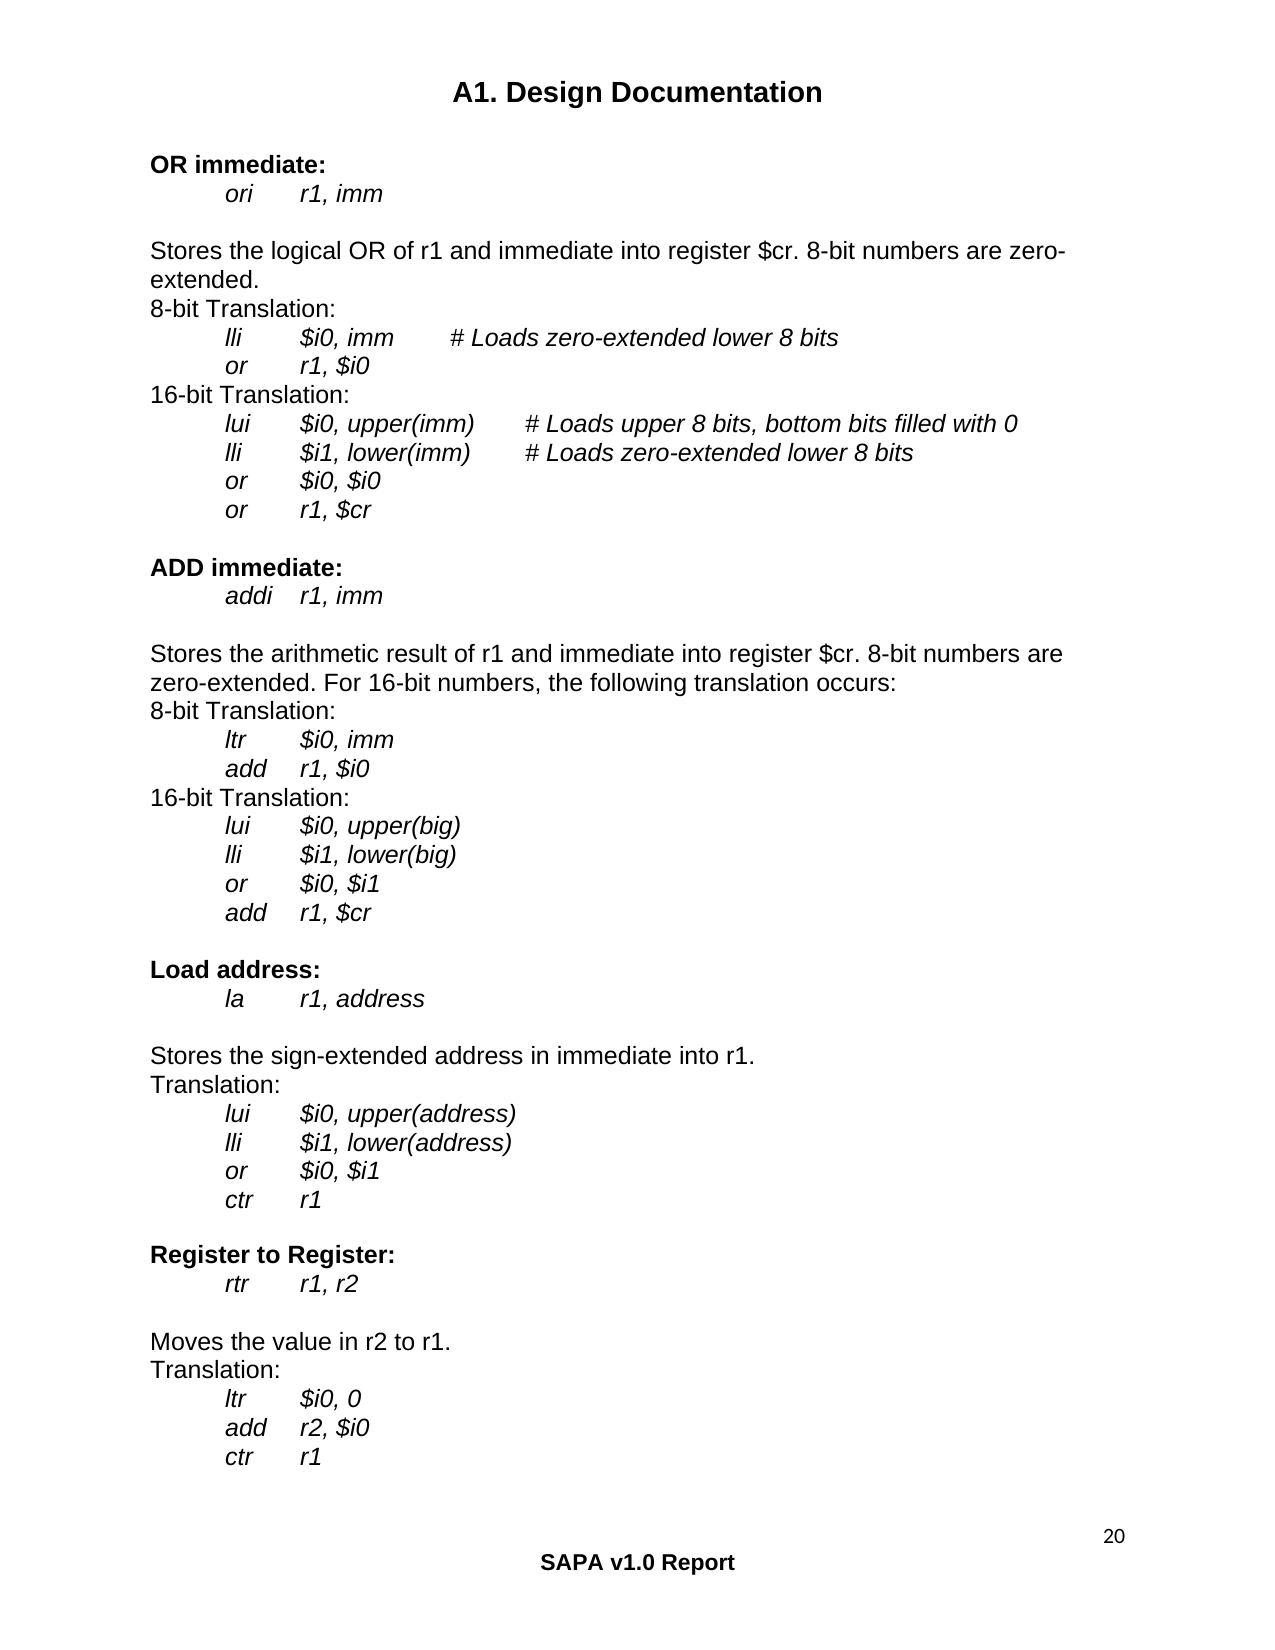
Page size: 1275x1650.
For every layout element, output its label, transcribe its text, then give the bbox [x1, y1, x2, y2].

text ctr r1 [150, 1185, 1125, 1214]
text add r2, $i0 [150, 1413, 1125, 1442]
text OR immediate: [150, 150, 1125, 179]
text lui $i0, upper(address) [150, 1099, 1125, 1127]
text or $i0, $i1 [150, 1156, 1125, 1185]
text Translation: [150, 1355, 1125, 1384]
text ctr r1 [150, 1442, 1125, 1470]
text 8-bit Translation: [150, 696, 1125, 725]
text Register to Register: [150, 1240, 1125, 1269]
text Stores the arithmetic result of r1 and immediate into register $cr. 8-bit numbers are zero-extended. For 16-bit numbers, the following translation occurs: [150, 639, 1125, 696]
text ltr $i0, imm [150, 725, 1125, 754]
text or $i0, $i1 [150, 869, 1125, 897]
text 16-bit Translation: [150, 782, 1125, 811]
text la r1, address [150, 984, 1125, 1012]
text addi r1, imm [150, 581, 1125, 610]
text lui $i0, upper(imm) # Loads upper 8 bits, bottom bits filled with 0 [150, 409, 1125, 437]
text Stores the sign-extended address in immediate into r1. [150, 1041, 1125, 1070]
text add r1, $i0 [150, 754, 1125, 782]
text 8-bit Translation: [150, 294, 1125, 322]
text Moves the value in r2 to r1. [150, 1327, 1125, 1355]
text or r1, $cr [150, 495, 1125, 524]
text add r1, $cr [150, 897, 1125, 926]
text lli $i1, lower(big) [150, 840, 1125, 869]
text lli $i1, lower(imm) # Loads zero-extended lower 8 bits [150, 437, 1125, 466]
text 16-bit Translation: [150, 380, 1125, 409]
text rtr r1, r2 [150, 1269, 1125, 1298]
text Load address: [150, 955, 1125, 984]
text Stores the logical OR of r1 and immediate into register $cr. 8-bit numbers are zero-extended. [150, 236, 1125, 294]
text lli $i1, lower(address) [150, 1127, 1125, 1156]
text lui $i0, upper(big) [150, 811, 1125, 840]
text or $i0, $i0 [150, 466, 1125, 495]
text or r1, $i0 [150, 351, 1125, 380]
text ADD immediate: [150, 552, 1125, 581]
text lli $i0, imm # Loads zero-extended lower 8 bits [150, 322, 1125, 351]
text ltr $i0, 0 [150, 1384, 1125, 1413]
text ori r1, imm [150, 179, 1125, 207]
text Translation: [150, 1070, 1125, 1099]
